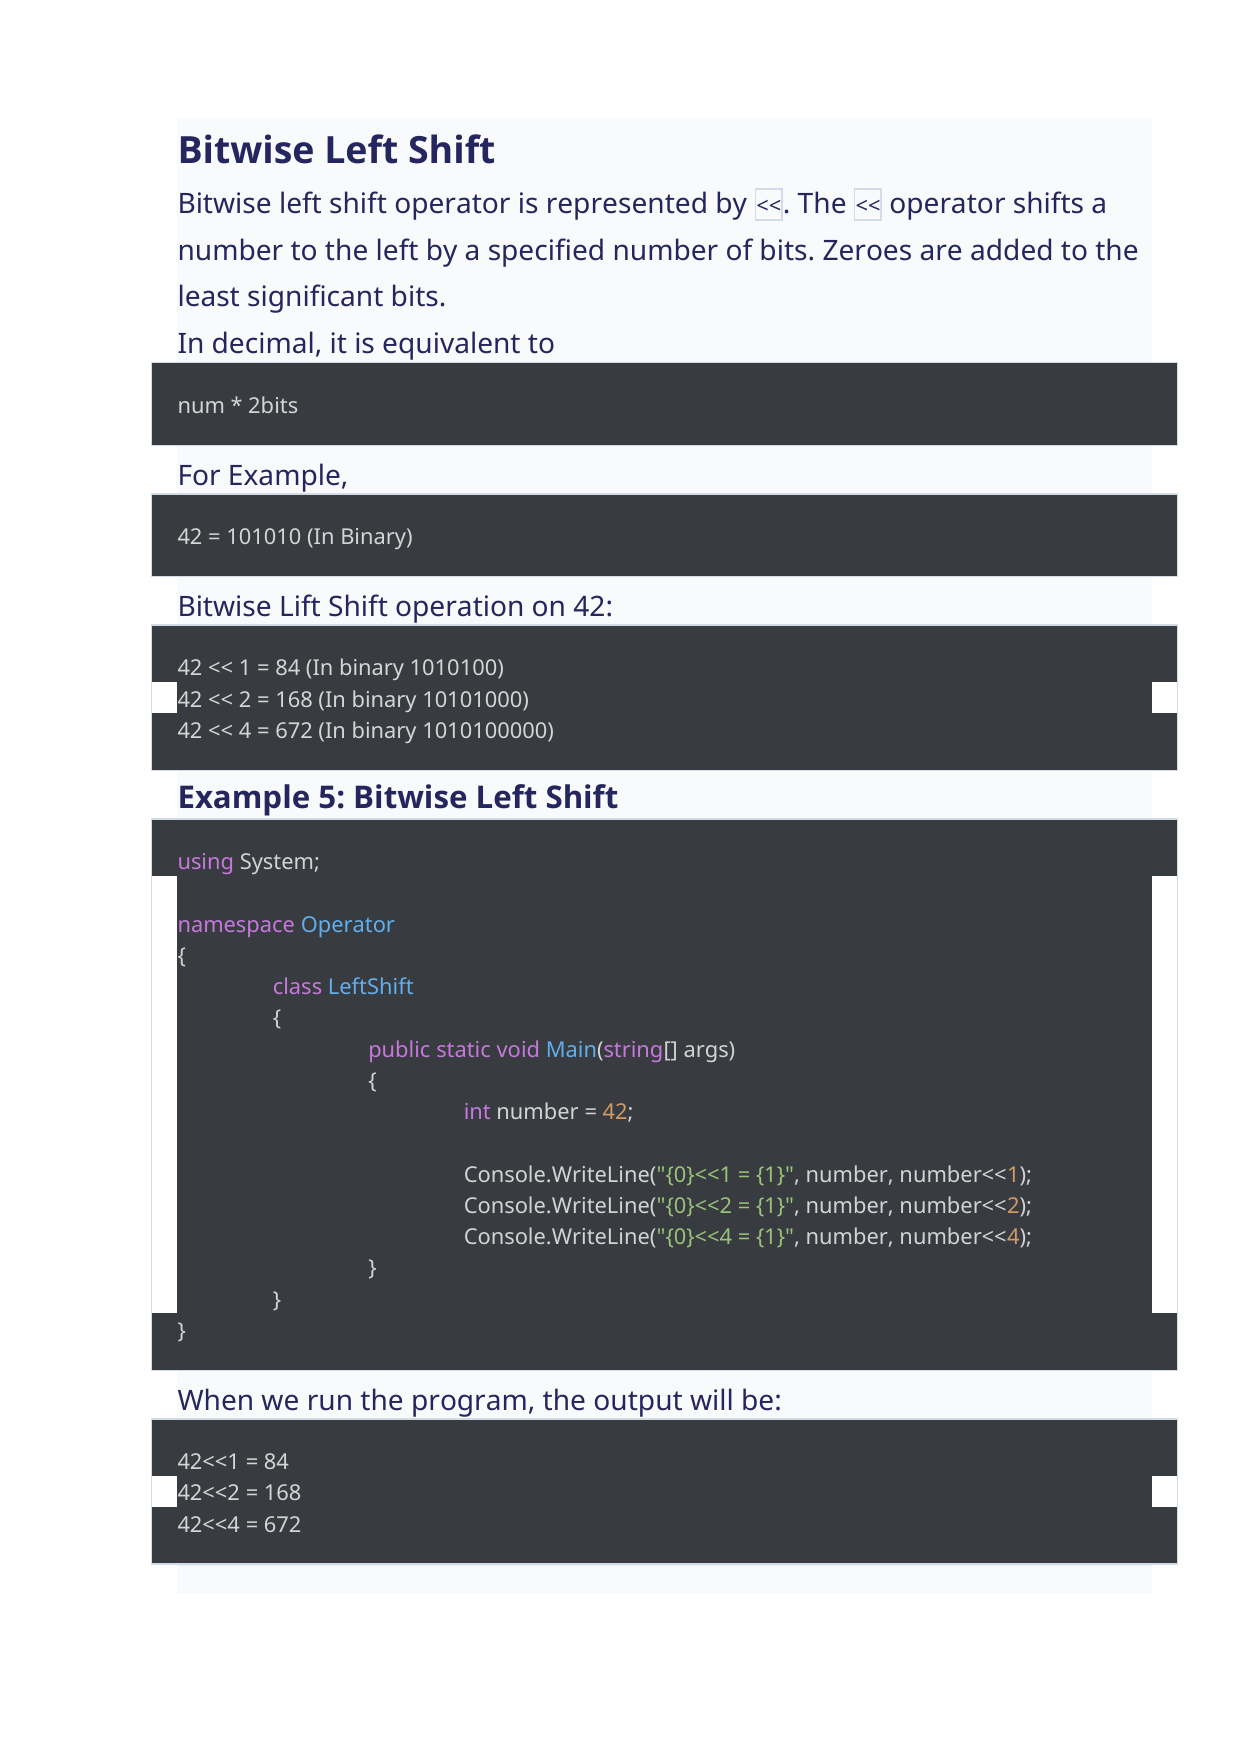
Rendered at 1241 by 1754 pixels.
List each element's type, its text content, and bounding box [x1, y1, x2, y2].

text using System; [152, 820, 1177, 876]
text Example 5: Bitwise Left Shift [177, 771, 1152, 818]
text Bitwise Lift Shift operation on 42: [177, 577, 1152, 624]
text Console.WriteLine("{0}<<2 = {1}", number, number<<2); [177, 1188, 1152, 1220]
text 42<<4 = 672 [152, 1481, 1177, 1563]
text public static void Main(string[] args) [177, 1032, 1152, 1063]
text } [152, 1287, 1177, 1370]
text For Example, [177, 446, 1152, 493]
text When we run the program, the output will be: [177, 1371, 1152, 1418]
text } [177, 1251, 1152, 1282]
text 42 = 101010 (In Binary) [152, 495, 1177, 576]
text { [177, 1001, 1152, 1032]
text int number = 42; [177, 1095, 1152, 1126]
text class LeftShift [177, 970, 1152, 1001]
text Bitwise Left Shift [177, 118, 1152, 174]
text Console.WriteLine("{0}<<4 = {1}", number, number<<4); [177, 1220, 1152, 1251]
text num * 2bits [152, 363, 1177, 445]
text 42 << 1 = 84 (In binary 1010100) [152, 626, 1177, 682]
text { [177, 1063, 1152, 1095]
text 42<<1 = 84 [152, 1420, 1177, 1476]
text Console.WriteLine("{0}<<1 = {1}", number, number<<1); [177, 1157, 1152, 1188]
text { [177, 938, 1152, 970]
text In decimal, it is equivalent to [177, 315, 1152, 362]
text Bitwise left shift operator is represented by <<. The << operator shifts a number to the left by a specified number of bits. Zeroes are added to the least significant bits. [177, 174, 1152, 315]
text namespace Operator [177, 907, 1152, 938]
text 42 << 4 = 672 (In binary 1010100000) [152, 687, 1177, 770]
